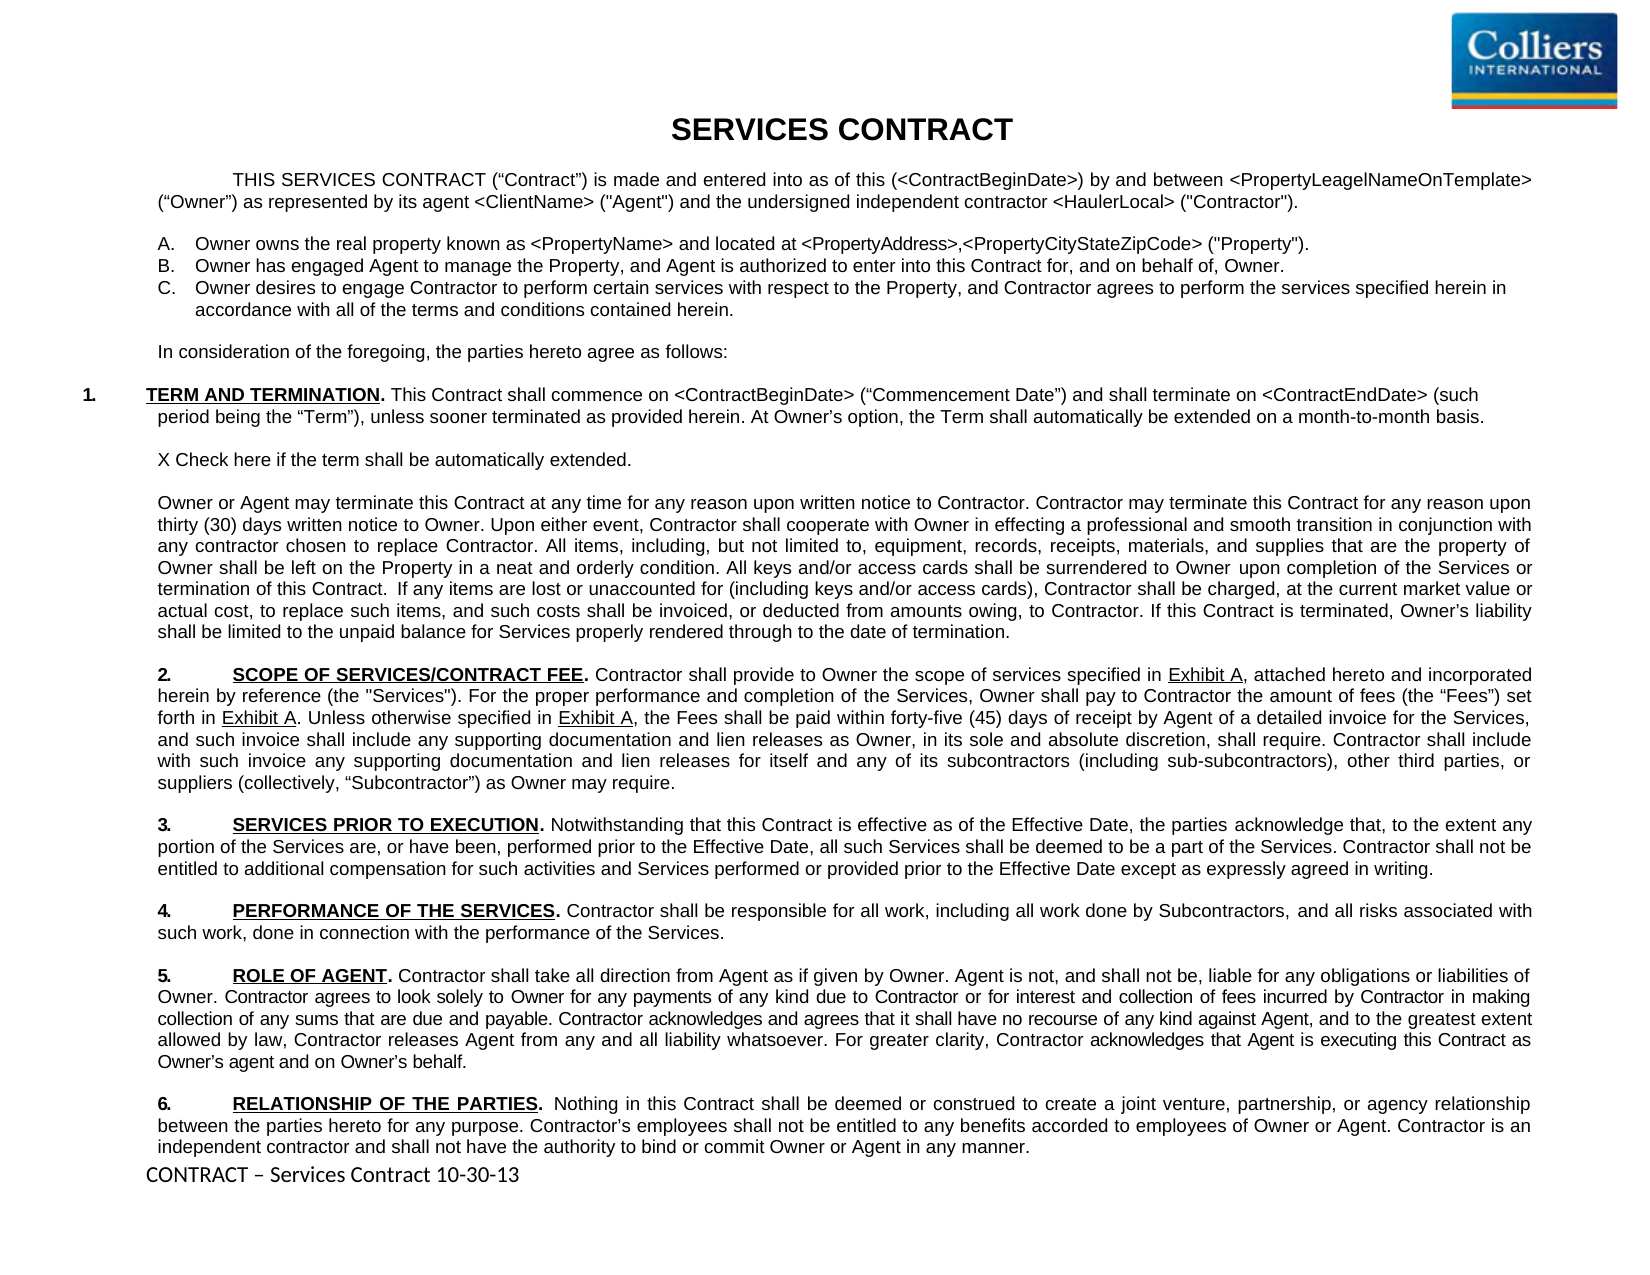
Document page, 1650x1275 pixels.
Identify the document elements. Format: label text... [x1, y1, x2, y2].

list ROLE OF AGENT. Contractor shall take all direction from Agent as if given by Owner. Agent is not, and shall not be, liable for any obligations or liabilities of Owner. Contractor agrees to look solely to Owner for any payments of any kind due to Contractor or for interest and collection of fees incurred by Contractor in making collection of any sums that are due and payable. Contractor acknowledges and agrees that it shall have no recourse of any kind against Agent, and to the greatest extent allowed by law, Contractor releases Agent from any and all liability whatsoever. For greater clarity, Contractor acknowledges that Agent is executing this Contract as Owner’s agent and on Owner’s behalf. [157, 964, 1533, 1072]
text SERVICES CONTRACT [623, 111, 1142, 147]
list SERVICES PRIOR TO EXECUTION. Notwithstanding that this Contract is effective as of the Effective Date, the parties acknowledge that, to the extent any portion of the Services are, or have been, performed prior to the Effective Date, all such Services shall be deemed to be a part of the Services. Contractor shall not be entitled to additional compensation for such activities and Services performed or provided prior to the Effective Date except as expressly agreed in writing. [157, 814, 1532, 879]
text X Check here if the term shall be automatically extended. [157, 449, 1544, 470]
list RELATIONSHIP OF THE PARTIES. Nothing in this Contract shall be deemed or construed to create a joint venture, partnership, or agency relationship between the parties hereto for any purpose. Contractor’s employees shall not be entitled to any benefits accorded to employees of Owner or Agent. Contractor is an independent contractor and shall not have the authority to bind or commit Owner or Agent in any manner. [157, 1093, 1533, 1158]
list PERFORMANCE OF THE SERVICES. Contractor shall be responsible for all work, including all work done by Subcontractors, and all risks associated with such work, done in connection with the performance of the Services. [157, 900, 1533, 943]
picture [1451, 12, 1618, 109]
text THIS SERVICES CONTRACT (“Contract”) is made and entered into as of this (<ContractBeginDate>) by and between <PropertyLeagelNameOnTemplate> (“Owner”) as represented by its agent <ClientName> ("Agent") and the undersigned independent contractor <HaulerLocal> ("Contractor"). [157, 169, 1532, 212]
text In consideration of the foregoing, the parties hereto agree as follows: [157, 341, 1544, 363]
list TERM AND TERMINATION. This Contract shall commence on <ContractBeginDate> (“Commencement Date”) and shall terminate on <ContractEndDate> (such period being the “Term”), unless sooner terminated as provided herein. At Owner’s option, the Term shall automatically be extended on a month-to-month basis. [82, 384, 1533, 427]
list Owner owns the real property known as <PropertyName> and located at <PropertyAddress>,<PropertyCityStateZipCode> ("Property"). [157, 234, 1544, 255]
text Owner or Agent may terminate this Contract at any time for any reason upon written notice to Contractor. Contractor may terminate this Contract for any reason upon thirty (30) days written notice to Owner. Upon either event, Contractor shall cooperate with Owner in effecting a professional and smooth transition in conjunction with any contractor chosen to replace Contractor. All items, including, but not limited to, equipment, records, receipts, materials, and supplies that are the property of Owner shall be left on the Property in a neat and orderly condition. All keys and/or access cards shall be surrendered to Owner upon completion of the Services or termination of this Contract. If any items are lost or unaccounted for (including keys and/or access cards), Contractor shall be charged, at the current market value or actual cost, to replace such items, and such costs shall be invoiced, or deducted from amounts owing, to Contractor. If this Contract is terminated, Owner’s liability shall be limited to the unpaid balance for Services properly rendered through to the date of termination. [157, 492, 1533, 643]
list Owner desires to engage Contractor to perform certain services with respect to the Property, and Contractor agrees to perform the services specified herein in accordance with all of the terms and conditions contained herein. [157, 277, 1532, 320]
list Owner has engaged Agent to manage the Property, and Agent is authorized to enter into this Contract for, and on behalf of, Owner. [157, 255, 1533, 277]
list SCOPE OF SERVICES/CONTRACT FEE. Contractor shall provide to Owner the scope of services specified in Exhibit A, attached hereto and incorporated herein by reference (the "Services"). For the proper performance and completion of the Services, Owner shall pay to Contractor the amount of fees (the “Fees”) set forth in Exhibit A. Unless otherwise specified in Exhibit A, the Fees shall be paid within forty-five (45) days of receipt by Agent of a detailed invoice for the Services, and such invoice shall include any supporting documentation and lien releases as Owner, in its sole and absolute discretion, shall require. Contractor shall include with such invoice any supporting documentation and lien releases for itself and any of its subcontractors (including sub-subcontractors), other third parties, or suppliers (collectively, “Subcontractor”) as Owner may require. [157, 664, 1533, 793]
